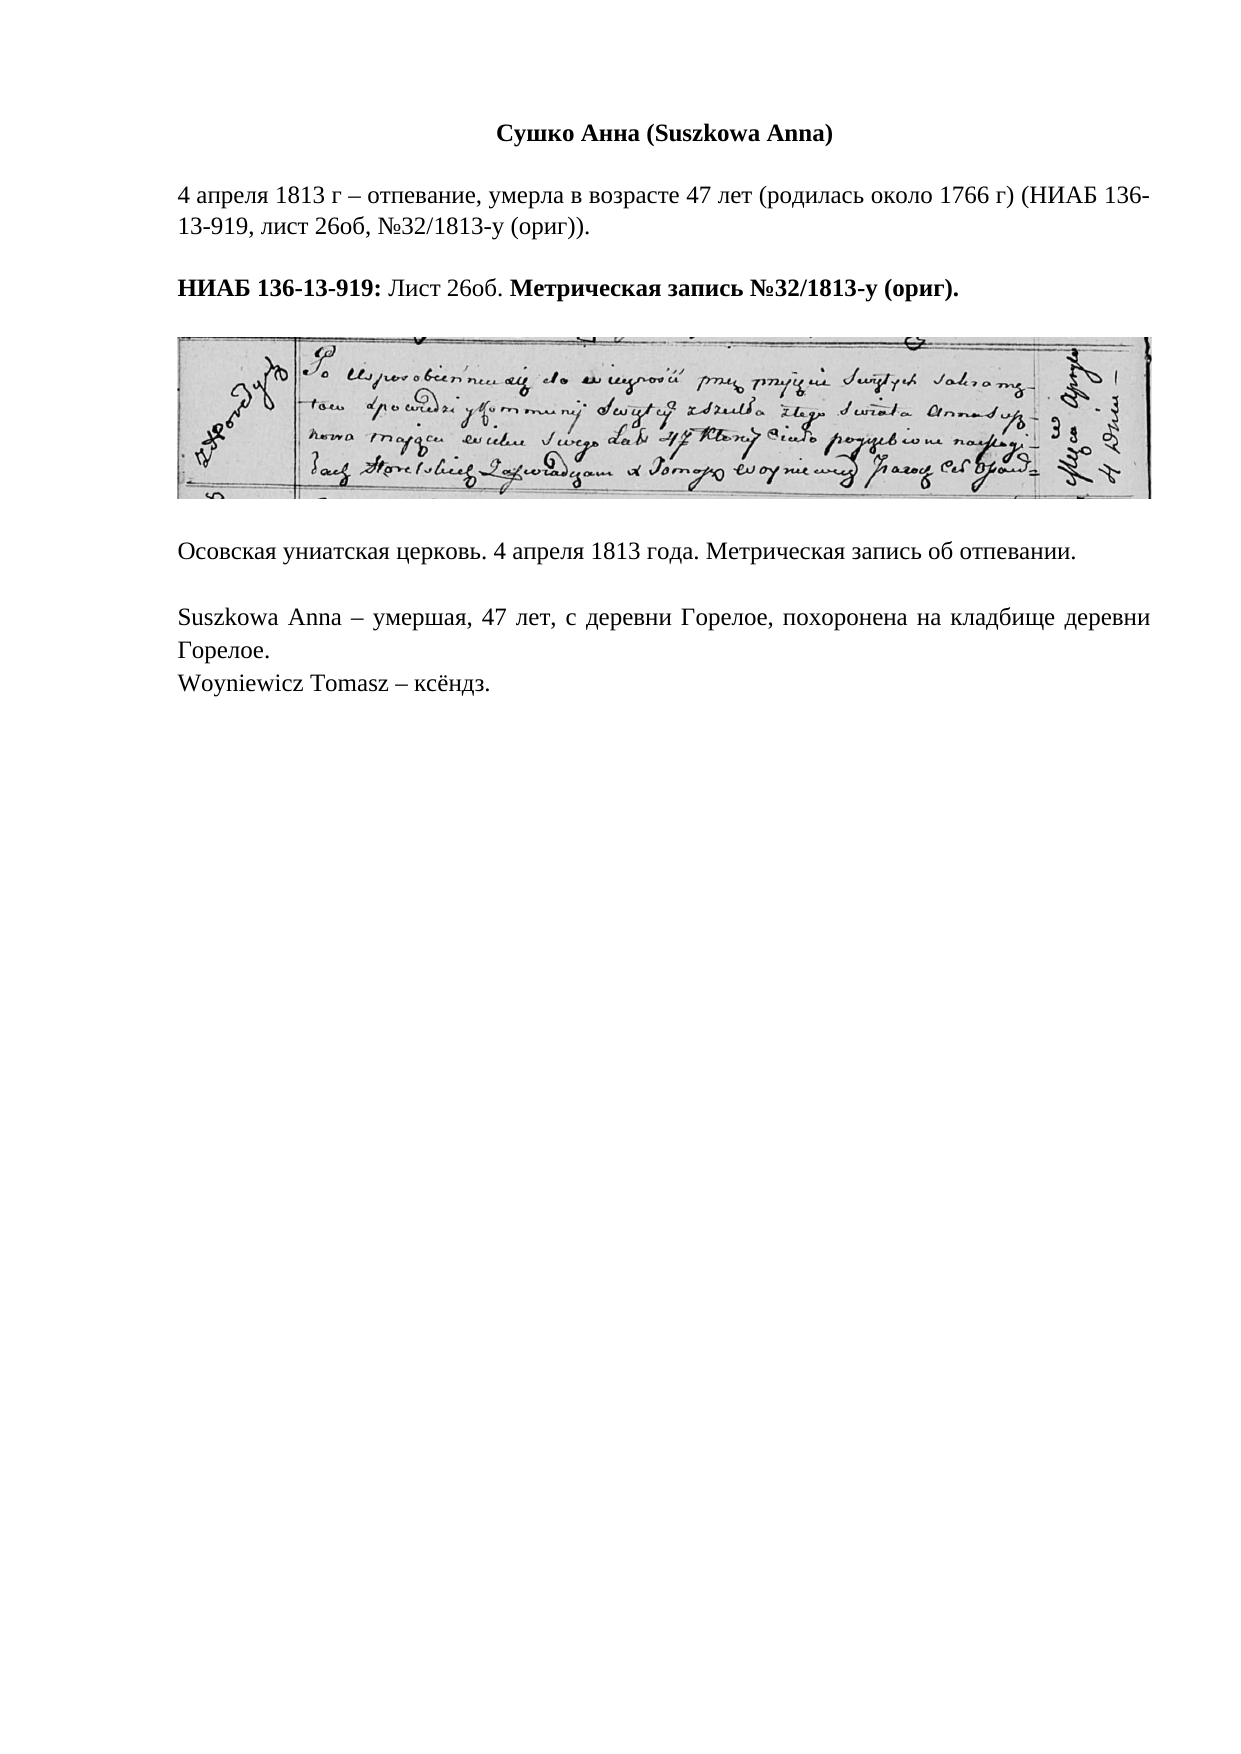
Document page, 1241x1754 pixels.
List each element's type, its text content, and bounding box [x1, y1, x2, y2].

picture [177, 337, 1152, 499]
text Woyniewicz Tomasz – ксёндз. [177, 668, 1152, 697]
text 4 апреля 1813 г – отпевание, умерла в возрасте 47 лет (родилась около 1766 г) (НИАБ 136-13-919, лист 26об, №32/1813-у (ориг)). [177, 180, 1152, 240]
text Suszkowa Anna – умершая, 47 лет, с деревни Горелое, похоронена на кладбище деревни Горелое. [177, 602, 1152, 664]
text НИАБ 136-13-919: Лист 26об. Метрическая запись №32/1813-у (ориг). [177, 273, 1152, 302]
text Сушко Анна (Suszkowa Anna) [177, 118, 1152, 147]
text Осовская униатская церковь. 4 апреля 1813 года. Метрическая запись об отпевании. [177, 536, 1152, 565]
